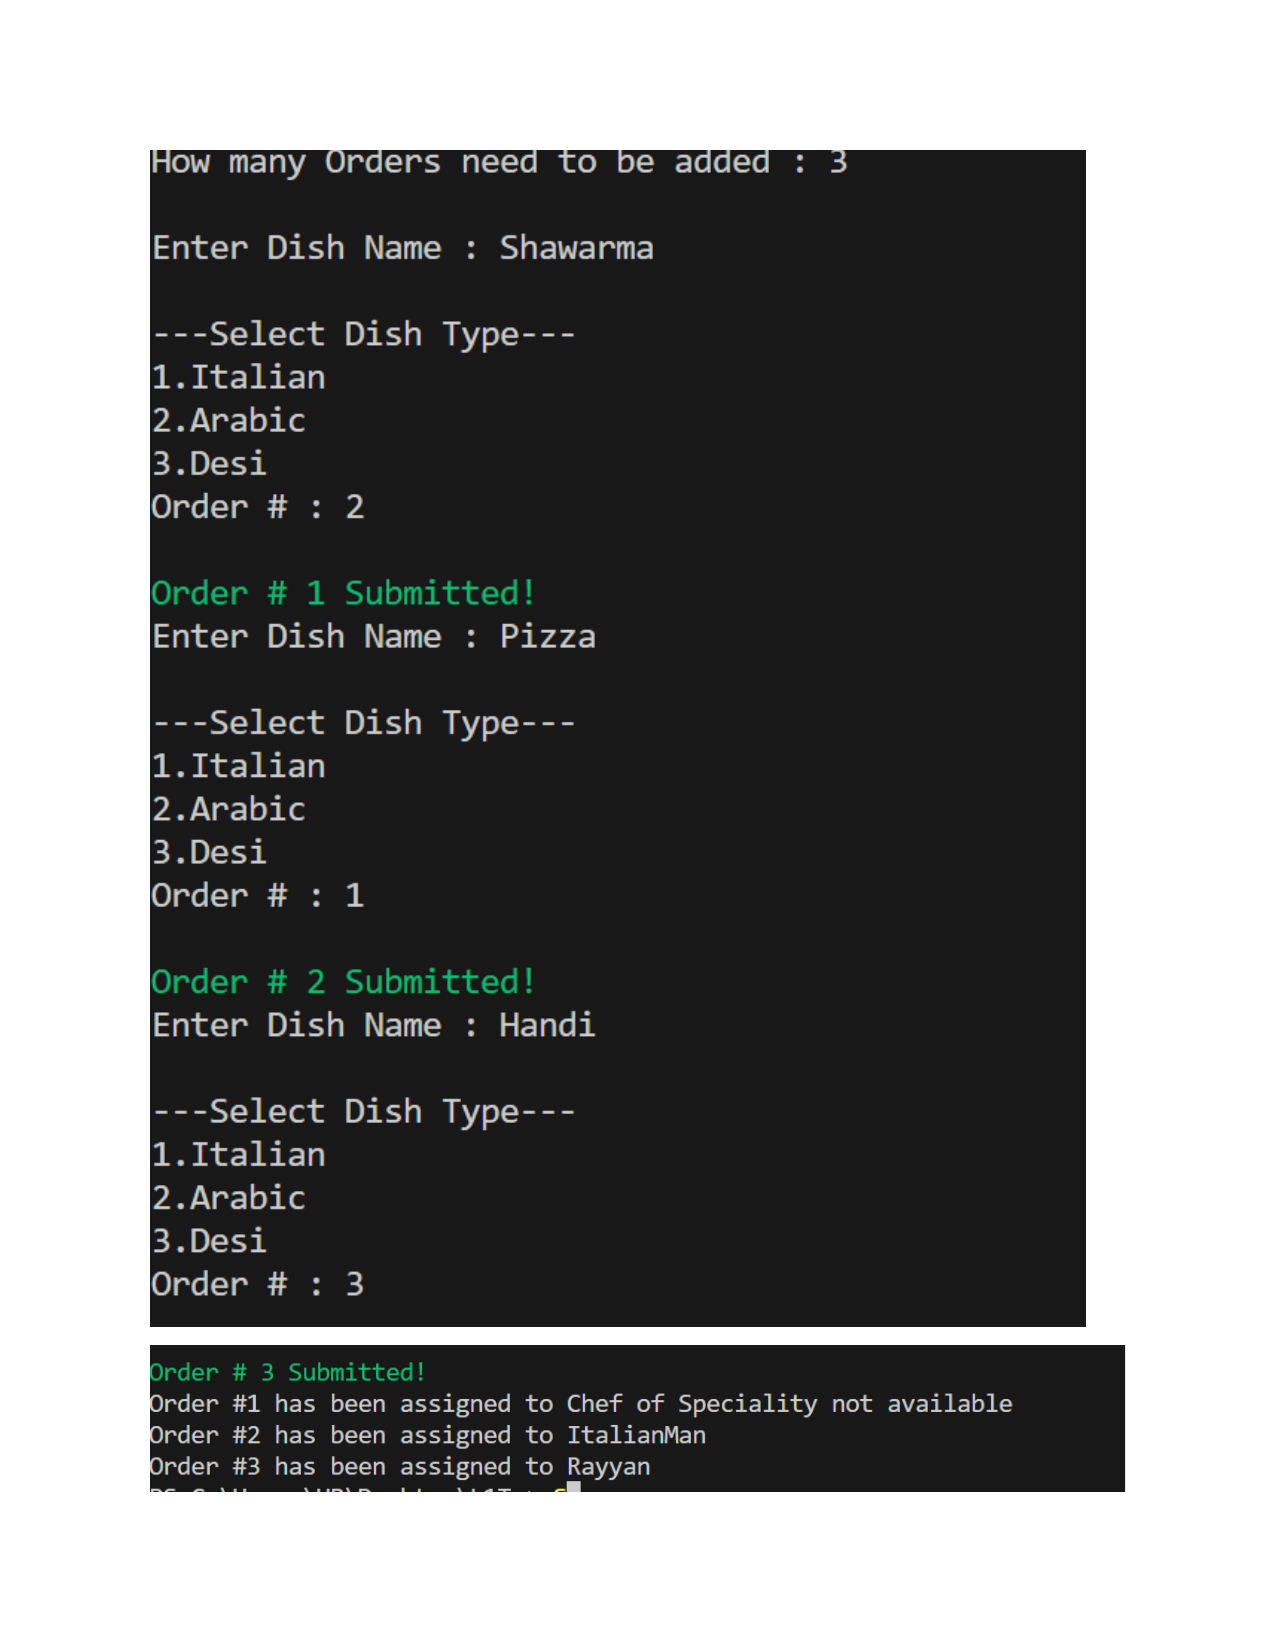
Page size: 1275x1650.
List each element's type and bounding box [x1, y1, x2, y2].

picture [150, 150, 1086, 1327]
picture [150, 1345, 1125, 1492]
